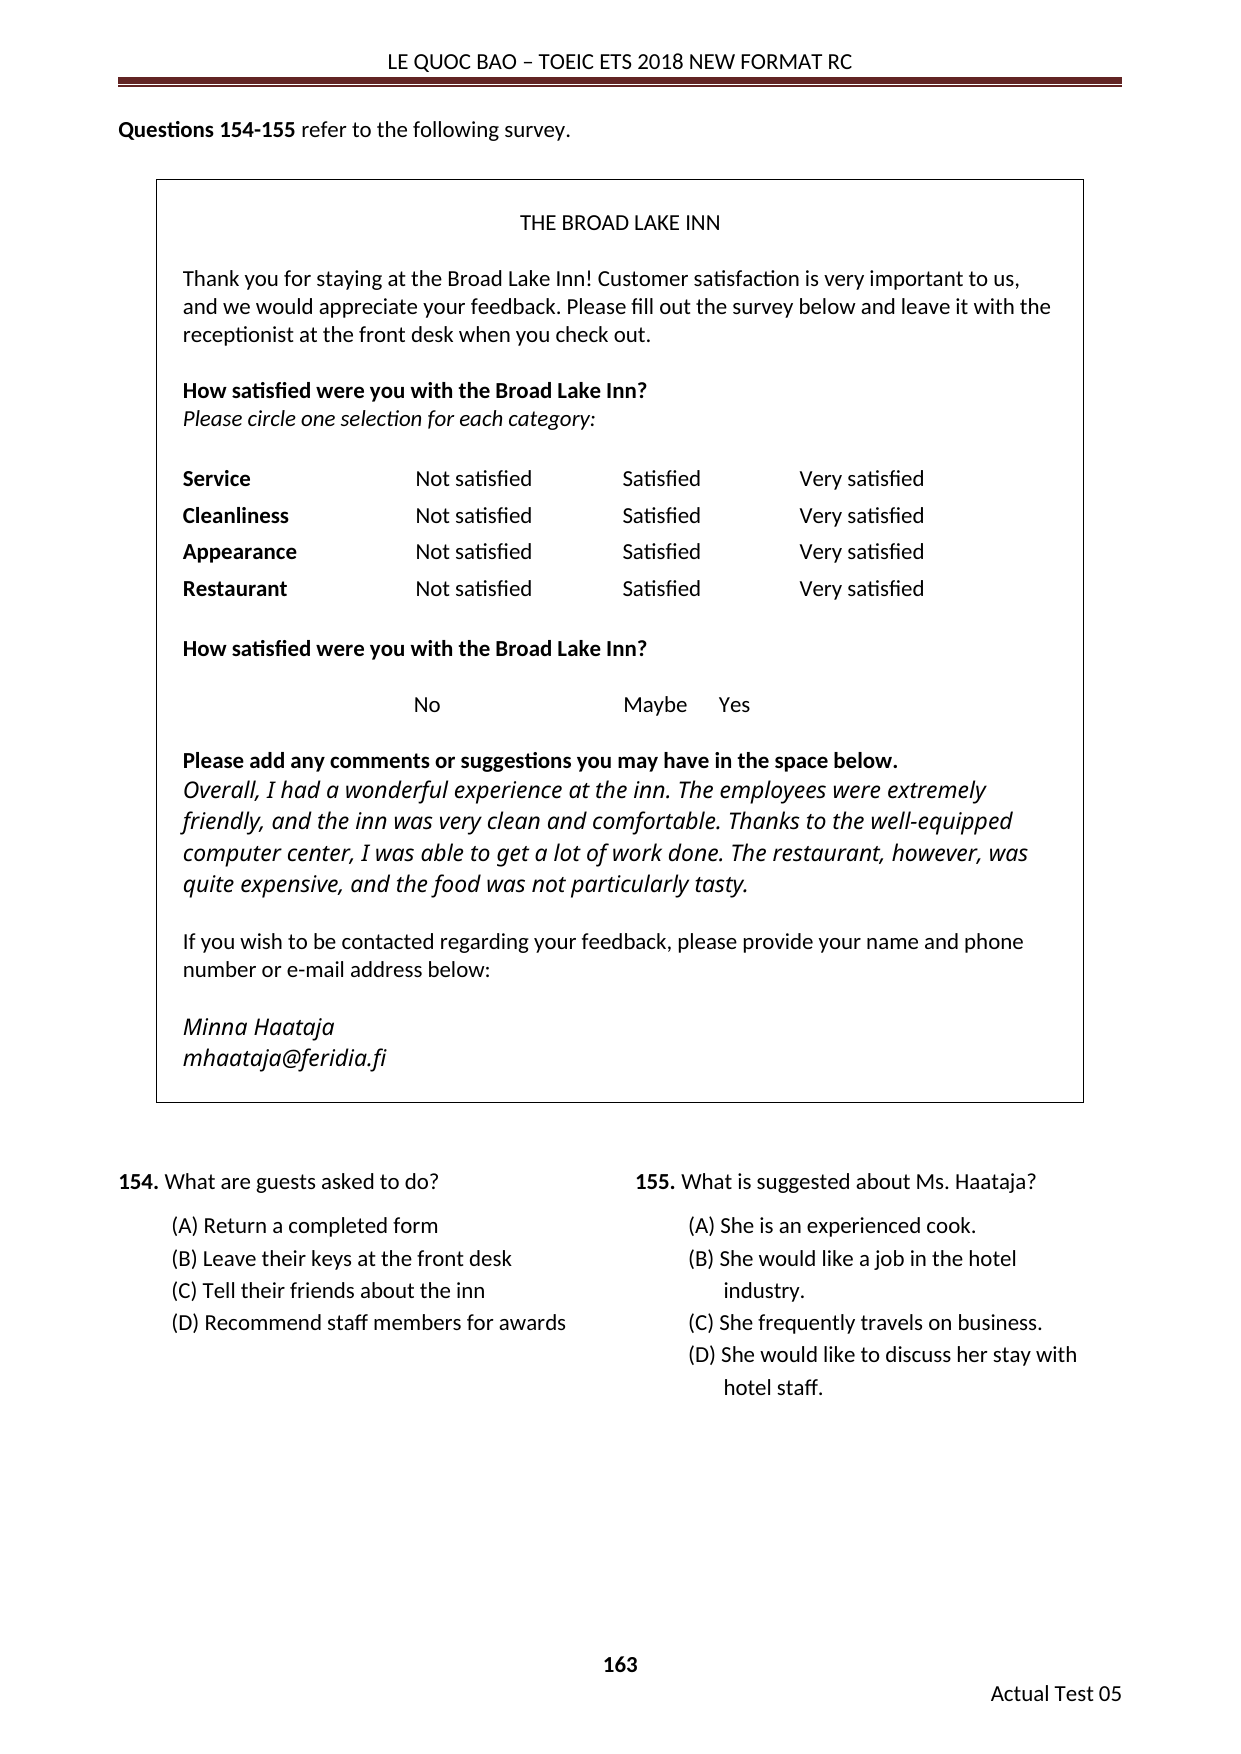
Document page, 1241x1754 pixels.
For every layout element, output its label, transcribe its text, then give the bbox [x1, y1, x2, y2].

text industry. [723, 1276, 1122, 1304]
text 154. What are guests asked to do? [118, 1167, 605, 1195]
text Questions 154-155 refer to the following survey. [118, 115, 1122, 143]
text 155. What is suggested about Ms. Haataja? [635, 1167, 1122, 1195]
text (A) She is an experienced cook. (B) She would like a job in the hotel [688, 1212, 1122, 1272]
table_header THE BROAD LAKE INN Thank you for staying at the Broad Lake Inn! Customer satisfaction is very important to us, and we would appreciate your feedback. Please fill out the survey below and leave it with the receptionist at the front desk when you check out. How satisfied were you with the Broad Lake Inn? Please circle one selection for each category: How satisfied were you with the Broad Lake Inn? No Maybe Yes Please add any comments or suggestions you may have in the space below. Overall, I had a wonderful experience at the inn. The employees were extremely friendly, and the inn was very clean and comfortable. Thanks to the well-equipped computer center, I was able to get a lot of work done. The restaurant, however, was quite expensive, and the food was not particularly tasty. If you wish to be contacted regarding your feedback, please provide your name and phone number or e-mail address below: Minna Haataja mhaataja@feridia.fi [157, 180, 1083, 1102]
text (C) She frequently travels on business. (D) She would like to discuss her stay with [688, 1308, 1122, 1368]
text hotel staff. [723, 1373, 1122, 1401]
text (A) Return a completed form (B) Leave their keys at the front desk (C) Tell their friends about the inn (D) Recommend staff members for awards [171, 1212, 605, 1336]
